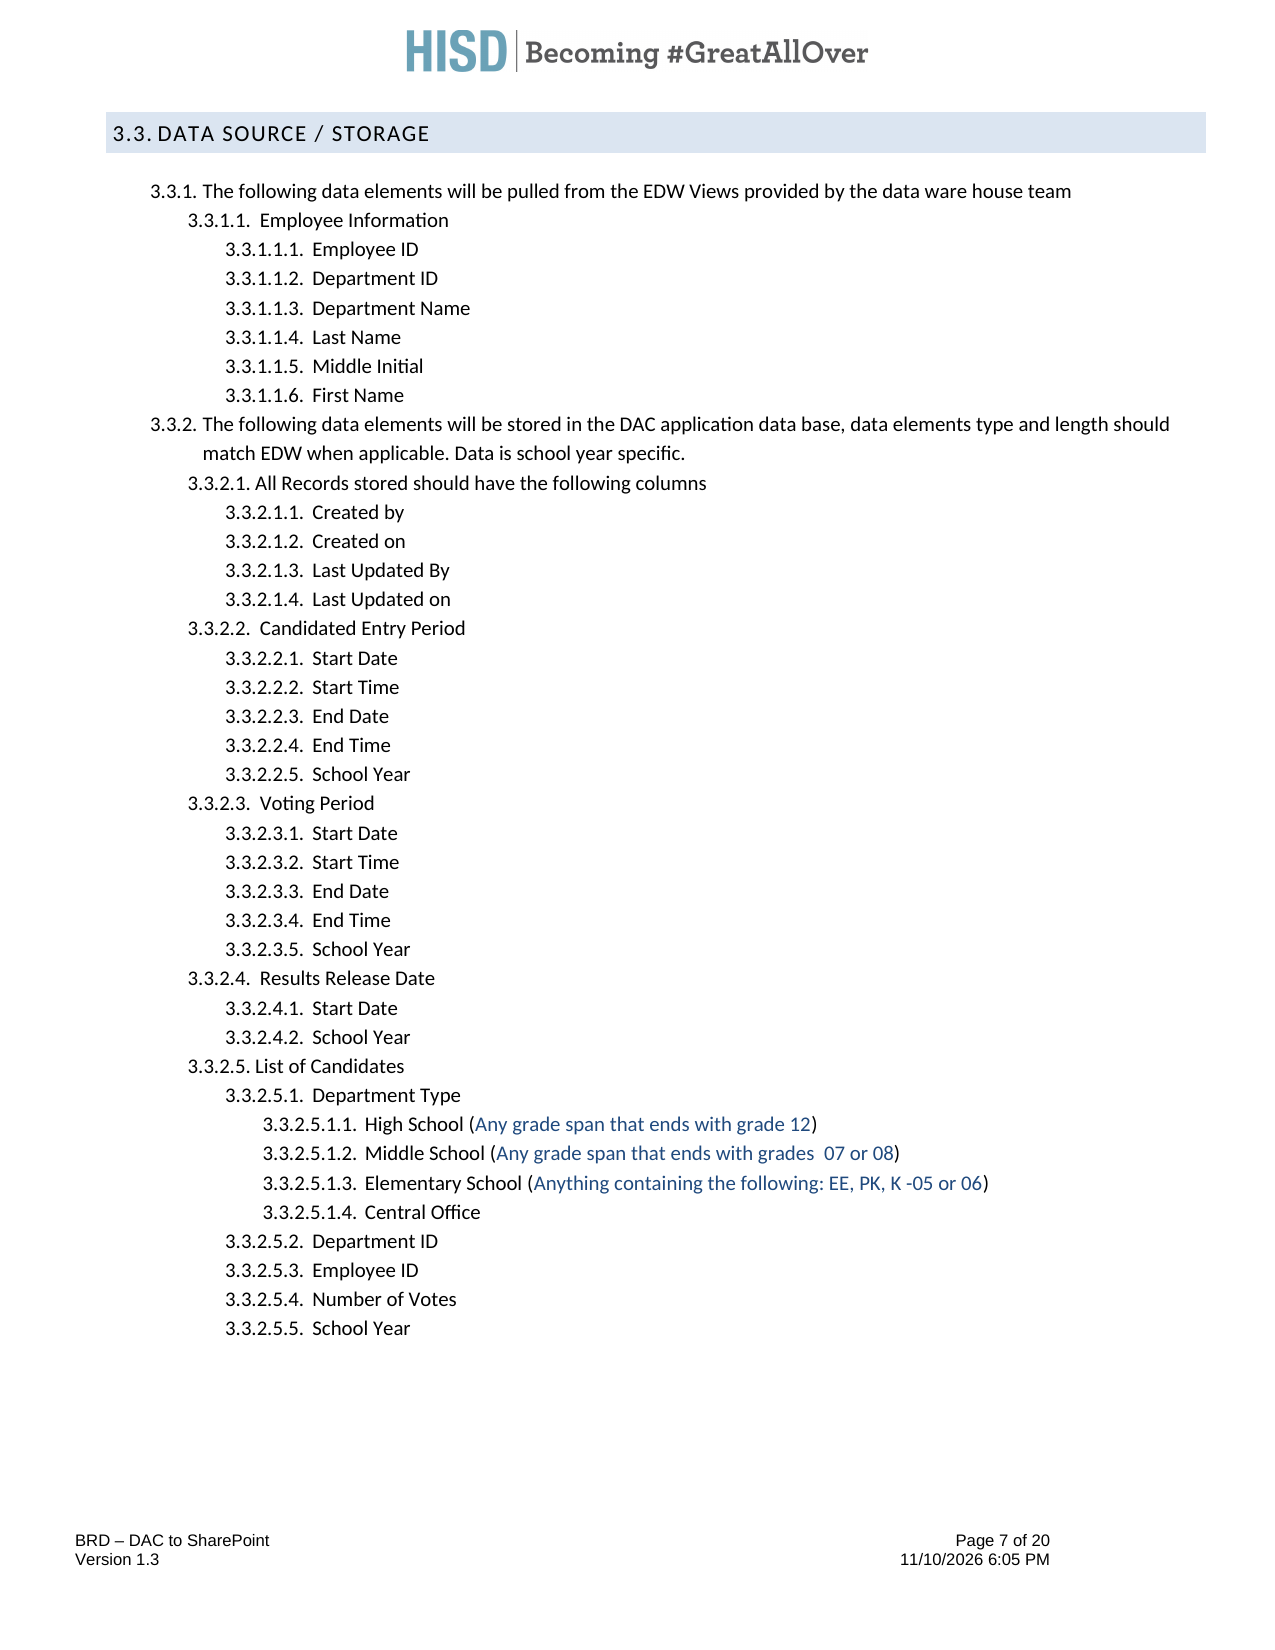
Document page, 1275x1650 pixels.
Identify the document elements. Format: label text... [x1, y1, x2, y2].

list Employee Information [187, 207, 1200, 233]
list Employee ID [225, 1257, 1200, 1283]
list Start Time [225, 674, 1200, 699]
list Department Type [225, 1082, 1200, 1108]
list Middle Initial [225, 353, 1200, 378]
list Created by [225, 499, 1200, 524]
list End Date [225, 878, 1200, 903]
list Last Updated on [225, 586, 1200, 612]
list School Year [225, 1316, 1200, 1341]
list Department ID [225, 1228, 1200, 1253]
list Start Time [225, 849, 1200, 874]
list School Year [225, 936, 1200, 962]
list End Time [225, 732, 1200, 758]
list The following data elements will be pulled from the EDW Views provided by the data ware house team [150, 178, 1200, 203]
list Department Name [225, 295, 1200, 320]
list End Time [225, 907, 1200, 933]
list Central Office [262, 1199, 1200, 1224]
list Last Name [225, 324, 1200, 349]
list End Date [225, 703, 1200, 728]
list Start Date [225, 645, 1200, 670]
picture [406, 30, 869, 72]
list Elementary School (Anything containing the following: EE, PK, K -05 or 06) [262, 1170, 1200, 1195]
list First Name [225, 382, 1200, 408]
list Department ID [225, 266, 1200, 291]
list Created on [225, 528, 1200, 553]
list Start Date [225, 820, 1200, 845]
list Start Date [225, 995, 1200, 1020]
subtitle Data Source / Storage [113, 119, 1200, 147]
list Middle School (Any grade span that ends with grades 07 or 08) [262, 1141, 1200, 1166]
list Number of Votes [225, 1286, 1200, 1312]
list Voting Period [187, 791, 1200, 816]
list School Year [225, 761, 1200, 787]
list Candidated Entry Period [187, 616, 1200, 641]
list School Year [225, 1024, 1200, 1049]
list The following data elements will be stored in the DAC application data base, data elements type and length should match EDW when applicable. Data is school year specific. [150, 411, 1200, 466]
list List of Candidates [187, 1053, 1200, 1078]
list Results Release Date [187, 966, 1200, 991]
list Employee ID [225, 236, 1200, 262]
list Last Updated By [225, 557, 1200, 583]
list High School (Any grade span that ends with grade 12) [262, 1111, 1200, 1137]
list All Records stored should have the following columns [187, 470, 1200, 495]
